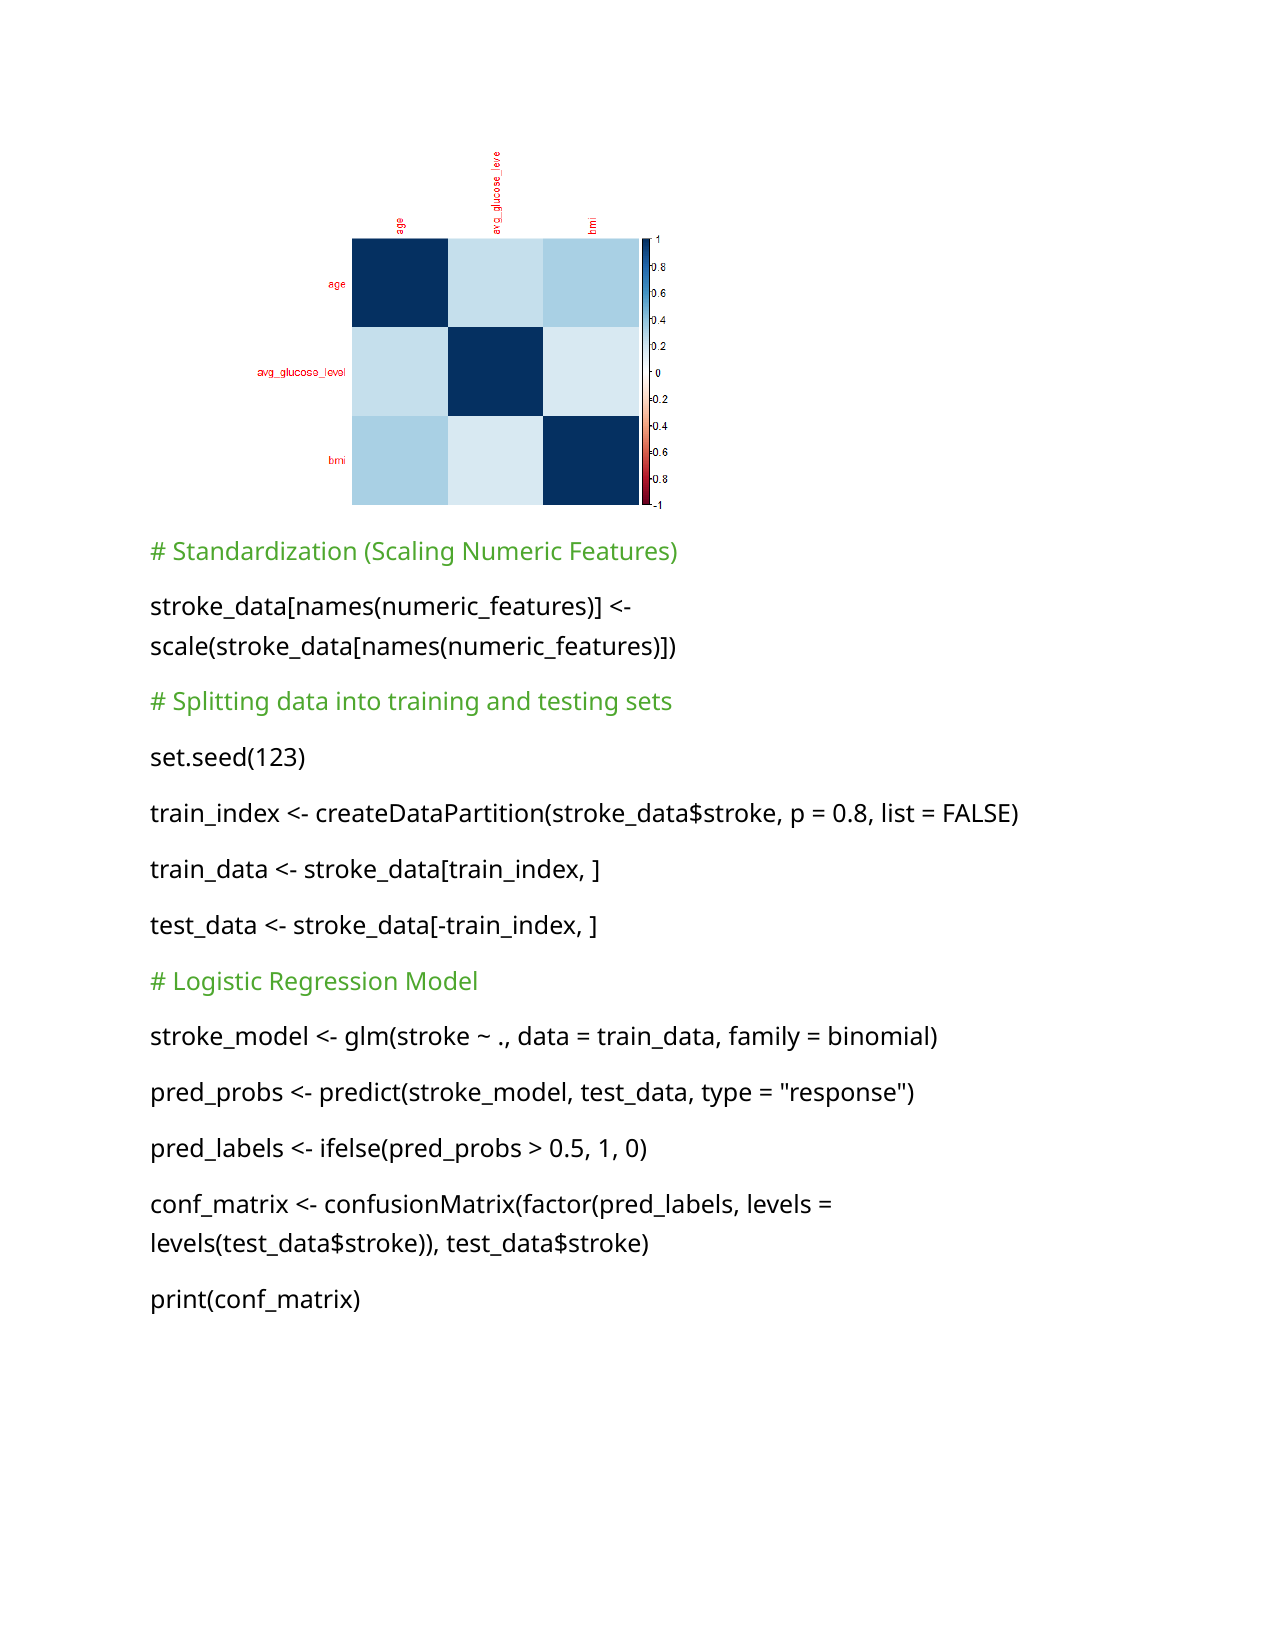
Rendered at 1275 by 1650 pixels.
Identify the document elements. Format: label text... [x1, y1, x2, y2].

text stroke_model <- glm(stroke ~ ., data = train_data, family = binomial) [150, 1019, 1125, 1053]
text pred_labels <- ifelse(pred_probs > 0.5, 1, 0) [150, 1131, 1125, 1165]
text pred_probs <- predict(stroke_model, test_data, type = "response") [150, 1075, 1125, 1109]
text test_data <- stroke_data[-train_index, ] [150, 907, 1125, 941]
text conf_matrix <- confusionMatrix(factor(pred_labels, levels = levels(test_data$stroke)), test_data$stroke) [150, 1187, 1125, 1260]
text train_index <- createDataPartition(stroke_data$stroke, p = 0.8, list = FALSE) [150, 796, 1125, 830]
text # Standardization (Scaling Numeric Features) [150, 533, 1125, 567]
text set.seed(123) [150, 740, 1125, 774]
text # Logistic Regression Model [150, 963, 1125, 997]
text print(conf_matrix) [150, 1282, 1125, 1316]
picture [150, 150, 733, 512]
text # Splitting data into training and testing sets [150, 684, 1125, 718]
text train_data <- stroke_data[train_index, ] [150, 852, 1125, 886]
text stroke_data[names(numeric_features)] <- scale(stroke_data[names(numeric_features)]) [150, 589, 1125, 662]
